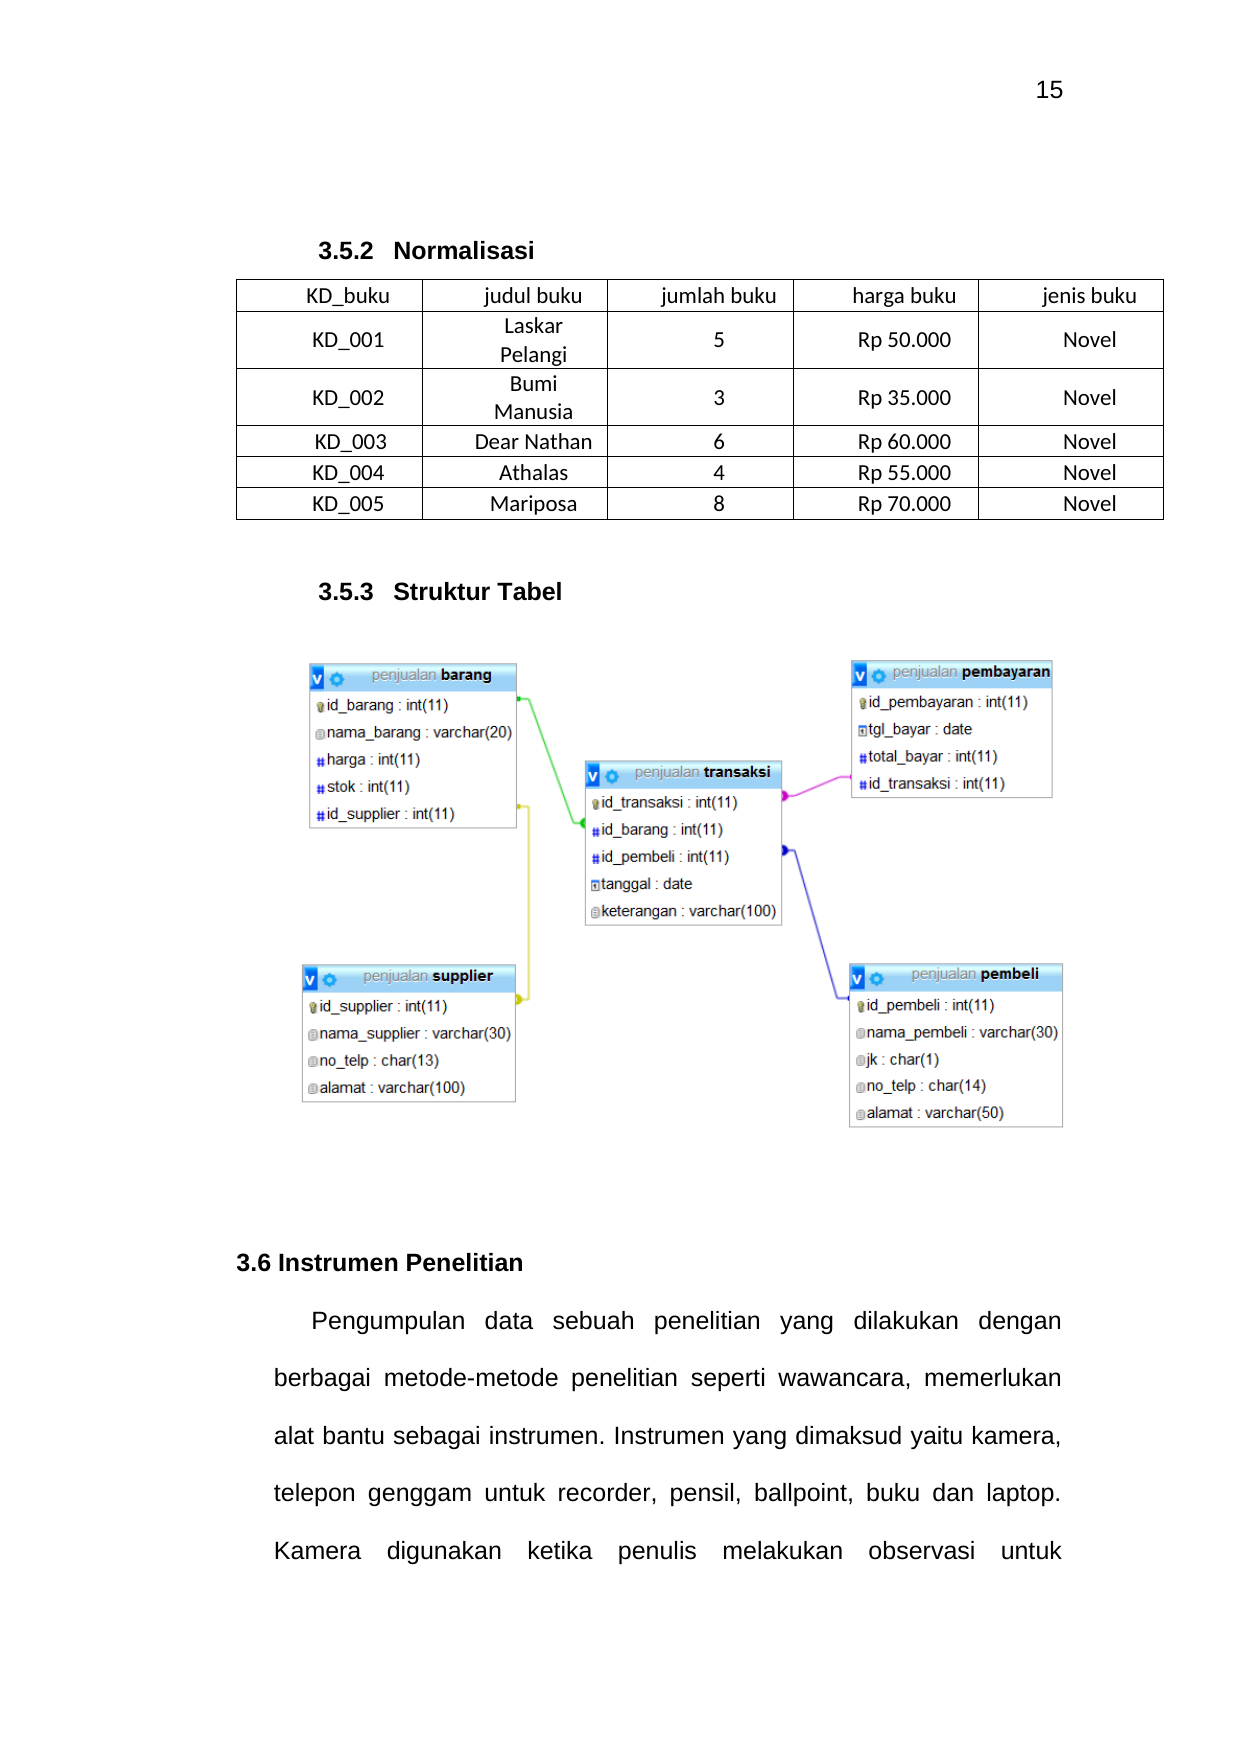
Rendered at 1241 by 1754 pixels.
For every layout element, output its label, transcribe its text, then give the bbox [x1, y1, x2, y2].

table_cell Novel [979, 488, 1163, 518]
list Normalisasi [311, 236, 1063, 265]
table_cell Rp 35.000 [794, 369, 978, 425]
table_header harga buku [794, 280, 978, 311]
table_cell Rp 50.000 [794, 312, 978, 368]
table_cell 5 [608, 312, 793, 368]
table_cell 4 [608, 457, 793, 487]
table_cell Bumi Manusia [423, 369, 607, 425]
table_header KD_buku [237, 280, 422, 311]
table_cell Novel [979, 312, 1163, 368]
table_header judul buku [423, 280, 607, 311]
list Struktur Tabel [311, 577, 1063, 606]
table_cell Novel [979, 457, 1163, 487]
table_cell Novel [979, 369, 1163, 425]
table_cell Mariposa [423, 488, 607, 518]
table_cell KD_004 [237, 457, 422, 487]
table_cell 6 [608, 426, 793, 456]
table_cell Athalas [423, 457, 607, 487]
table_cell KD_003 [237, 426, 422, 456]
table_cell Novel [979, 426, 1163, 456]
table_header jenis buku [979, 280, 1163, 311]
table_cell Rp 60.000 [794, 426, 978, 456]
table_cell 8 [608, 488, 793, 518]
table_cell Dear Nathan [423, 426, 607, 456]
picture [280, 634, 1108, 1163]
table_cell KD_005 [237, 488, 422, 518]
table_cell 3 [608, 369, 793, 425]
table_header jumlah buku [608, 280, 793, 311]
table_cell Laskar Pelangi [423, 312, 607, 368]
table_cell KD_001 [237, 312, 422, 368]
table_cell Rp 70.000 [794, 488, 978, 518]
list 3.6 Instrumen Penelitian [236, 1248, 1063, 1277]
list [274, 1306, 1063, 1565]
table_cell KD_002 [237, 369, 422, 425]
table_cell Rp 55.000 [794, 457, 978, 487]
